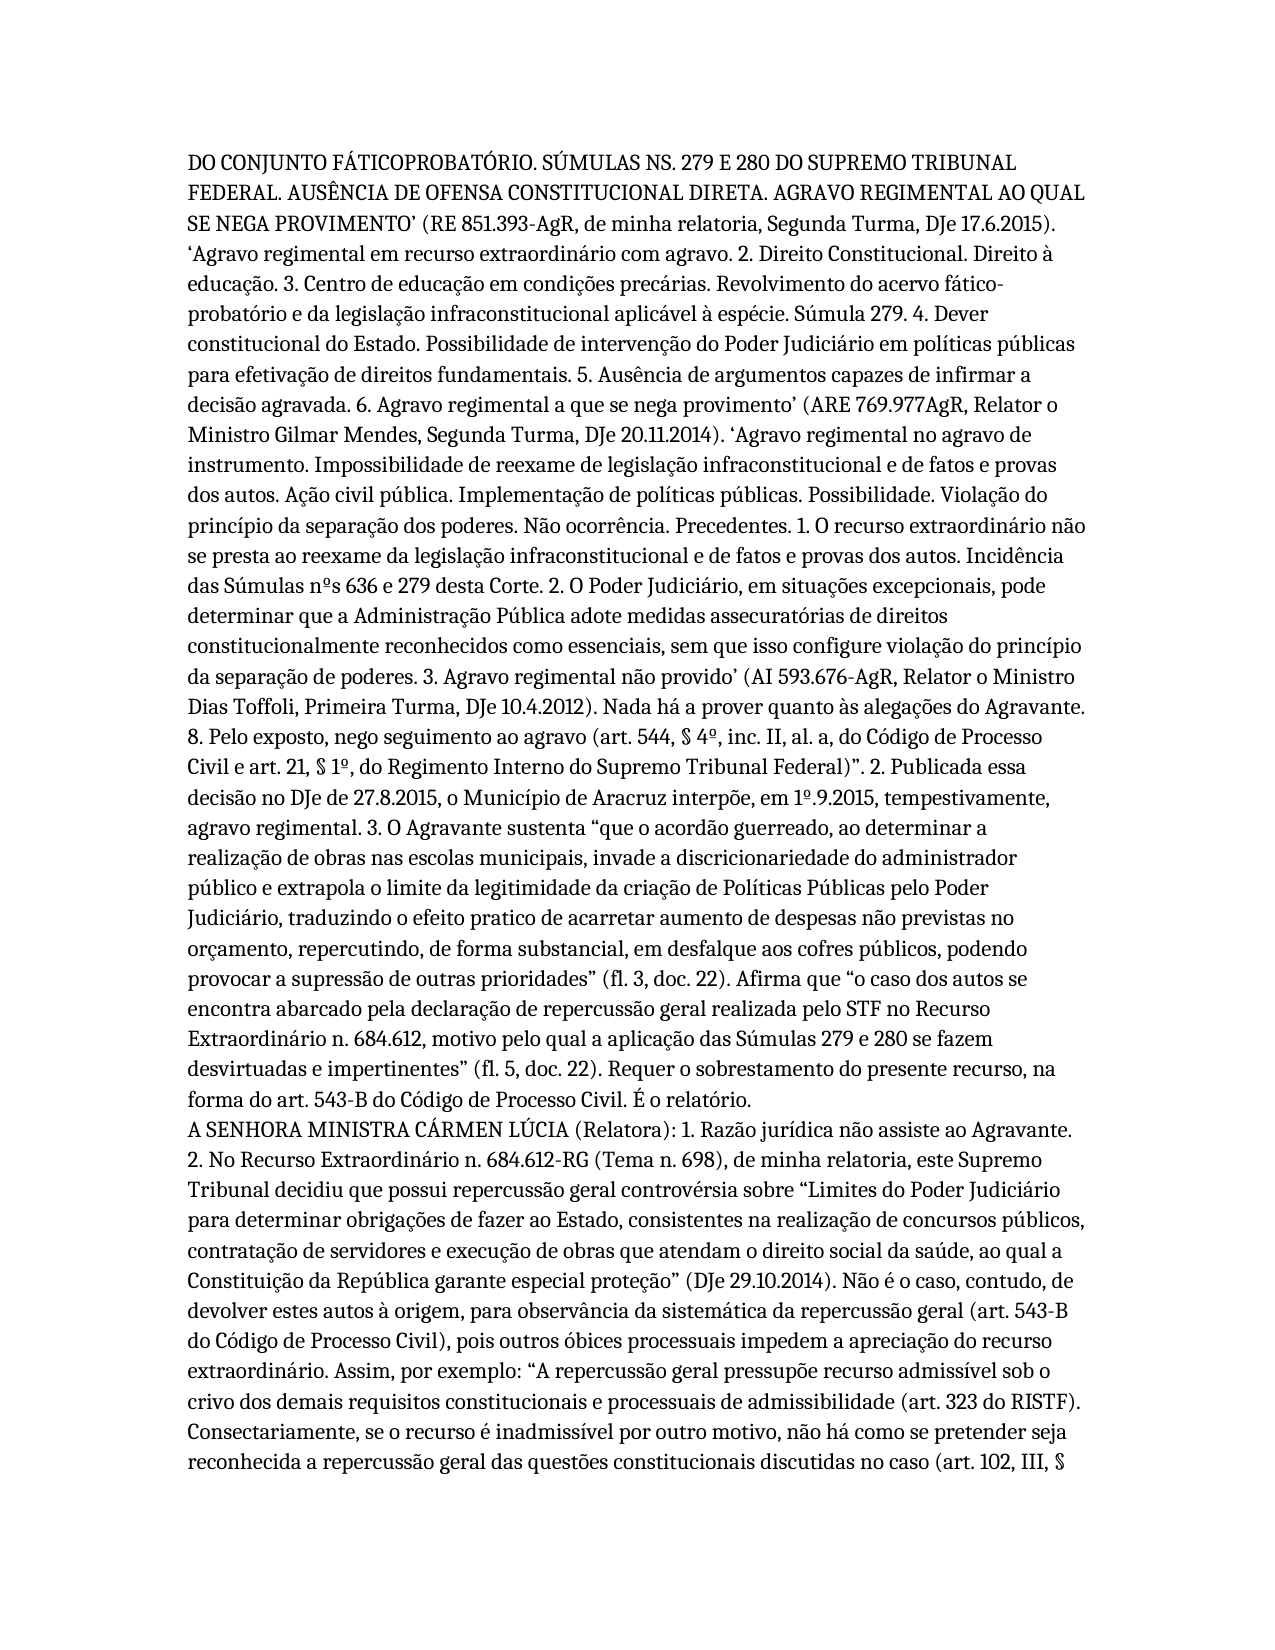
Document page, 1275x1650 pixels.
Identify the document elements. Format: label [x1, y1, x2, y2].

text [187, 150, 1087, 1475]
